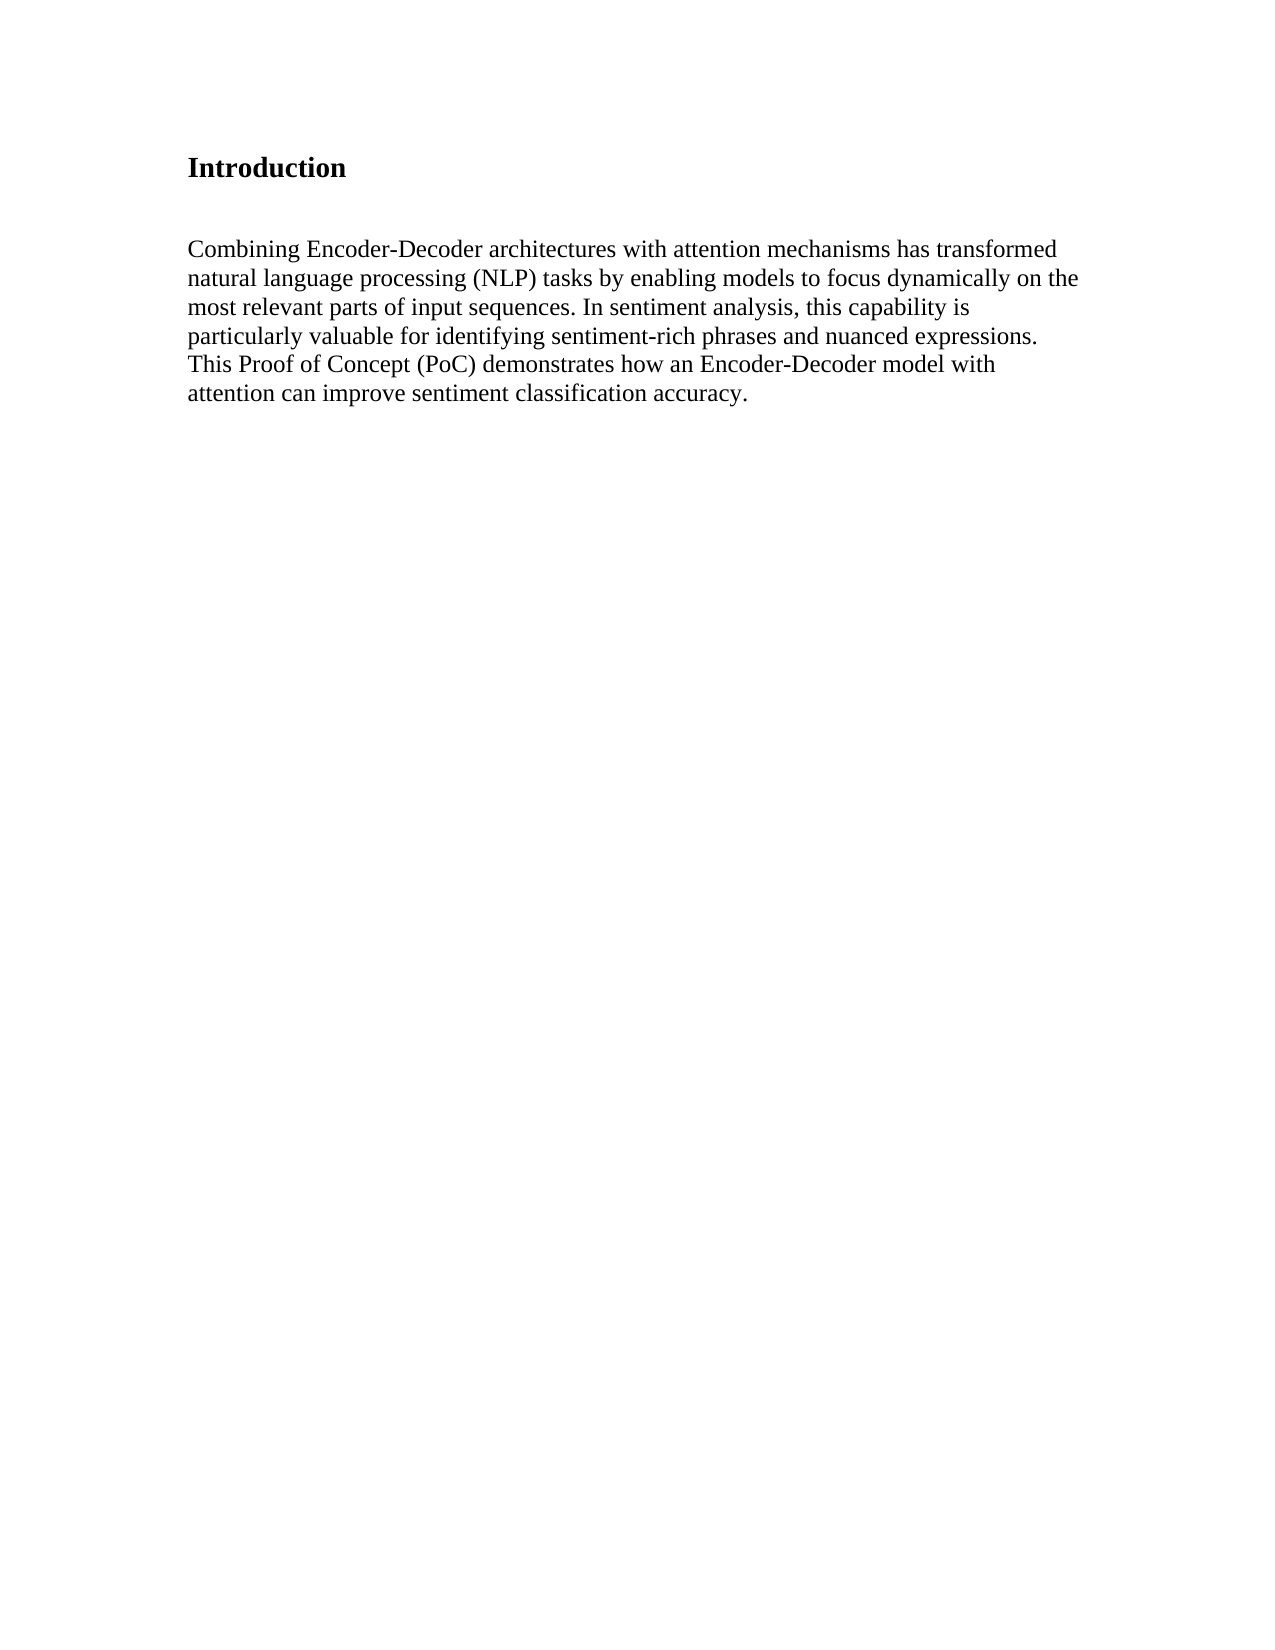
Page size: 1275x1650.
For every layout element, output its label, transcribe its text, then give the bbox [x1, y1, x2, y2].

text Combining Encoder-Decoder architectures with attention mechanisms has transformed natural language processing (NLP) tasks by enabling models to focus dynamically on the most relevant parts of input sequences. In sentiment analysis, this capability is particularly valuable for identifying sentiment-rich phrases and nuanced expressions. This Proof of Concept (PoC) demonstrates how an Encoder-Decoder model with attention can improve sentiment classification accuracy. [187, 234, 1087, 407]
subtitle Introduction [187, 150, 1087, 183]
